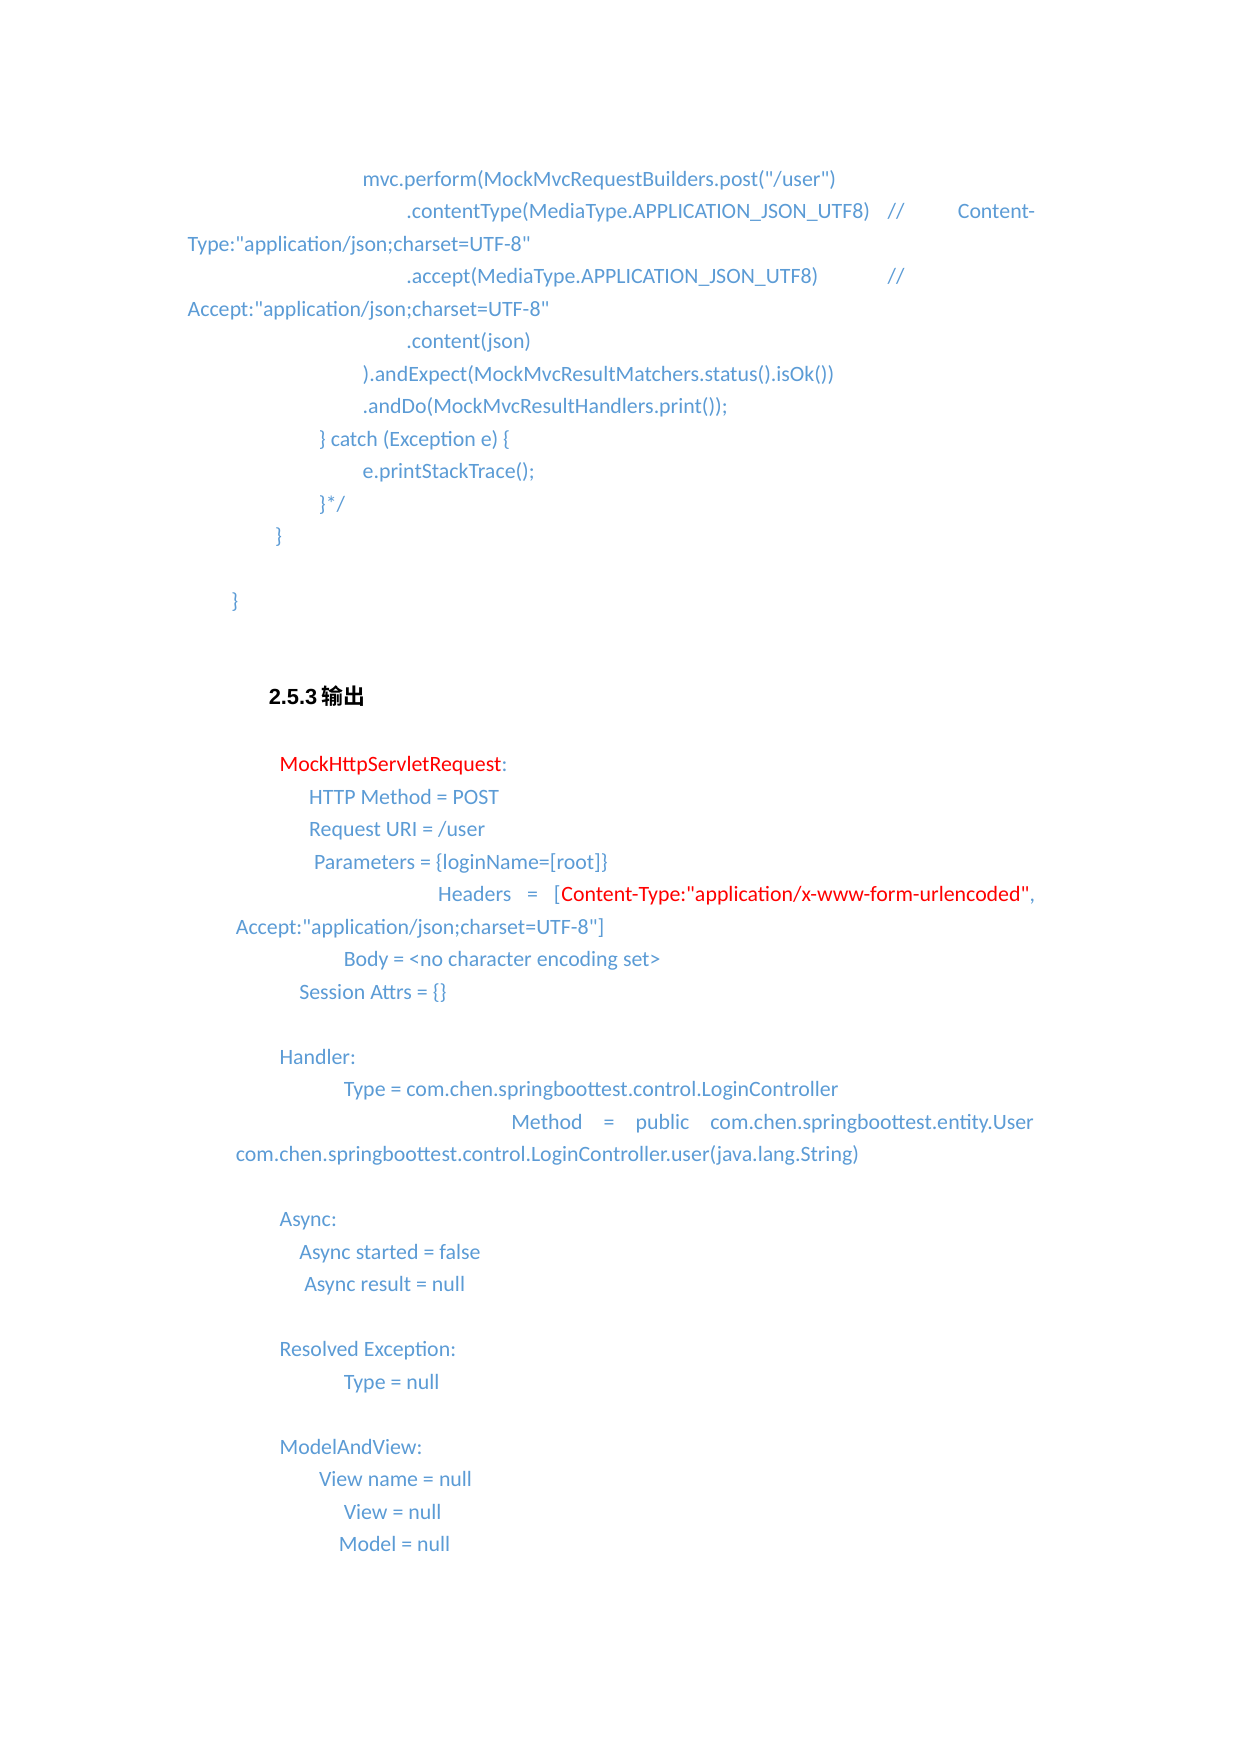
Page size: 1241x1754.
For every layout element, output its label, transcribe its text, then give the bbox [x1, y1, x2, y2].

list } [187, 519, 1035, 552]
text Handler: [236, 1040, 1035, 1073]
text Headers = [Content-Type:"application/x-www-form-urlencoded", Accept:"application/json;charset=UTF-8"] [236, 878, 1035, 943]
list e.printStackTrace(); [187, 454, 1035, 487]
text Method = public com.chen.springboottest.entity.User com.chen.springboottest.control.LoginController.user(java.lang.String) [236, 1105, 1035, 1170]
text Body = <no character encoding set> [236, 943, 1035, 975]
text Parameters = {loginName=[root]} [236, 845, 1035, 878]
list .accept(MediaType.APPLICATION_JSON_UTF8) // Accept:"application/json;charset=UTF-8" [187, 259, 1035, 324]
list ).andExpect(MockMvcResultMatchers.status().isOk()) [187, 357, 1035, 389]
text Async started = false [236, 1235, 1035, 1268]
list }*/ [187, 487, 1035, 519]
text Type = null [236, 1365, 1035, 1398]
text Async result = null [236, 1268, 1035, 1300]
text View = null [236, 1495, 1035, 1528]
text Model = null [236, 1528, 1035, 1560]
text ModelAndView: [236, 1430, 1035, 1463]
list } catch (Exception e) { [187, 422, 1035, 454]
text Request URI = /user [236, 813, 1035, 845]
text Async: [236, 1203, 1035, 1235]
list .contentType(MediaType.APPLICATION_JSON_UTF8) // Content-Type:"application/json;charset=UTF-8" [187, 194, 1035, 259]
text MockHttpServletRequest: [236, 748, 1035, 780]
text Session Attrs = {} [236, 975, 1035, 1008]
text View name = null [236, 1463, 1035, 1495]
text Type = com.chen.springboottest.control.LoginController [236, 1073, 1035, 1105]
list mvc.perform(MockMvcRequestBuilders.post("/user") [187, 162, 1035, 194]
text HTTP Method = POST [236, 780, 1035, 813]
list } [187, 584, 1035, 617]
list .content(json) [187, 324, 1035, 357]
subtitle 2.5.3输出 [225, 679, 1035, 711]
list .andDo(MockMvcResultHandlers.print()); [187, 389, 1035, 422]
text Resolved Exception: [236, 1333, 1035, 1365]
